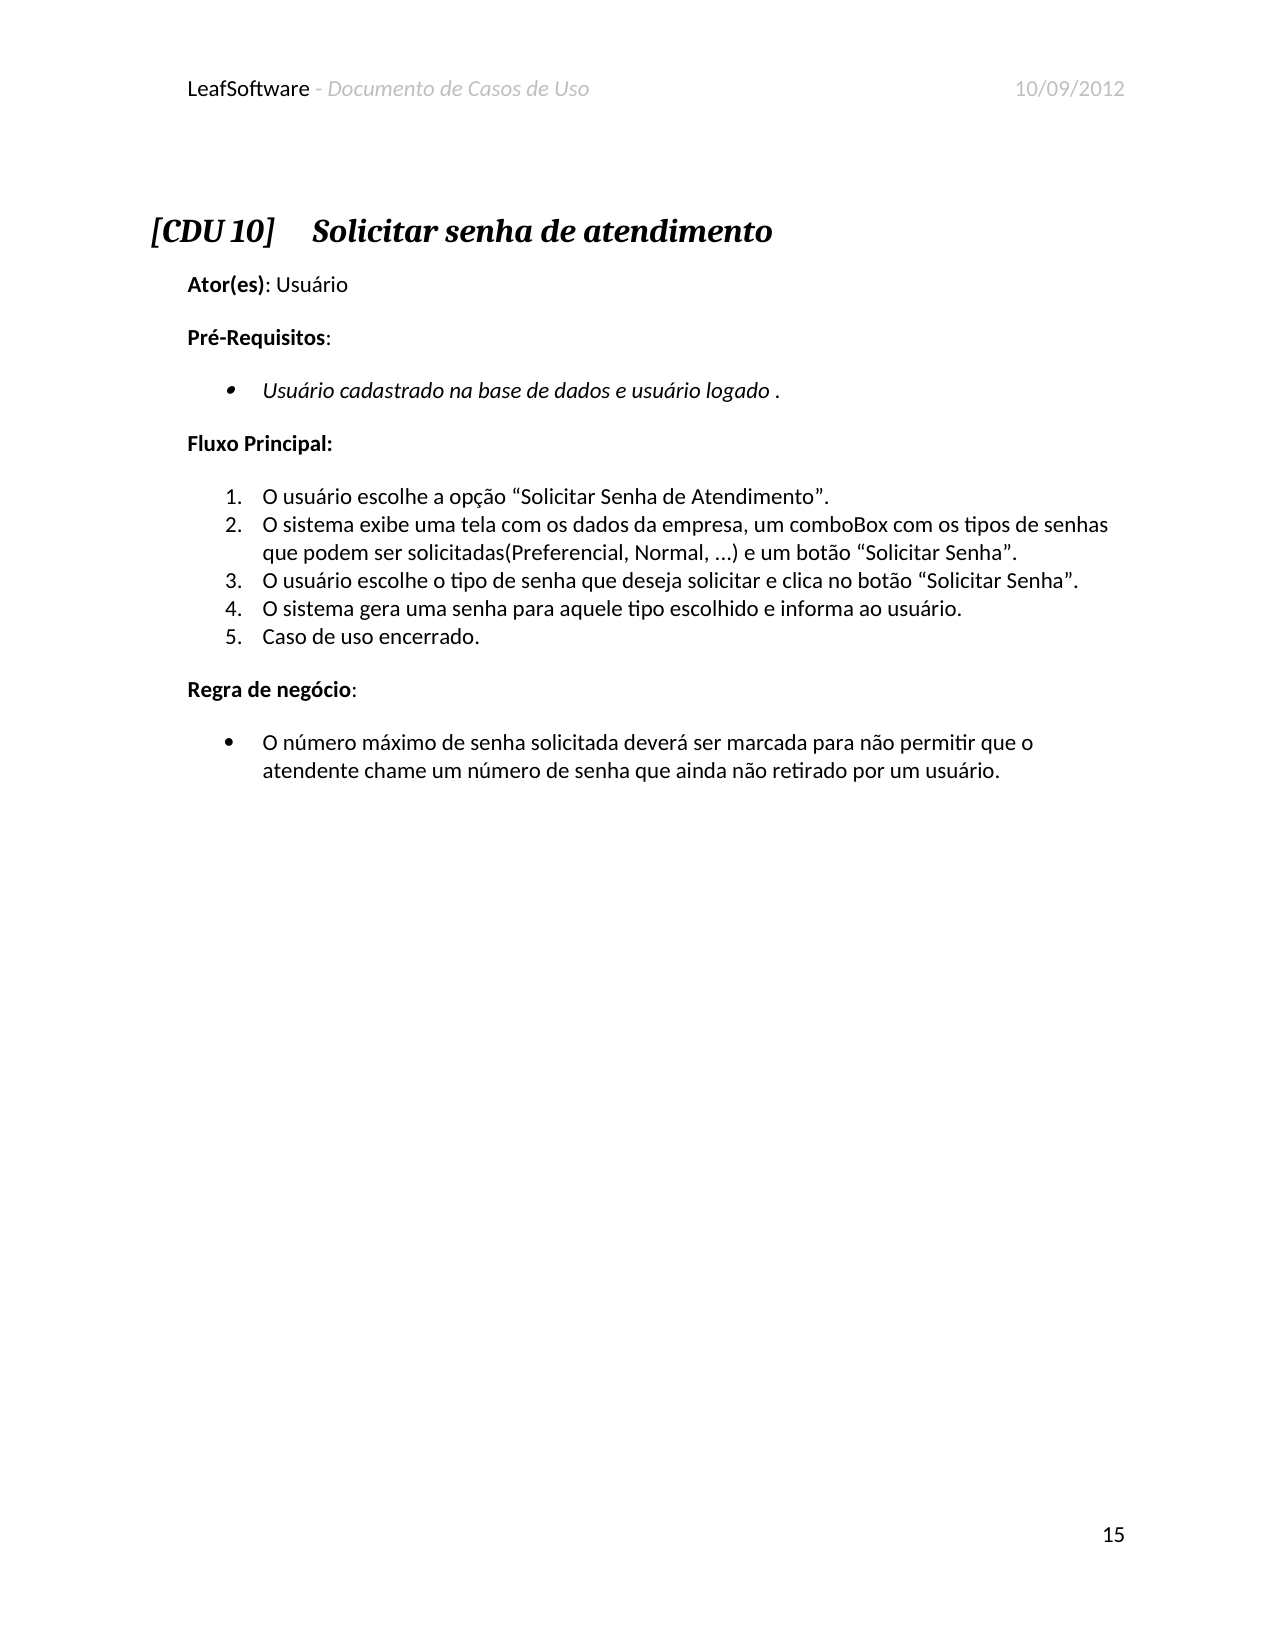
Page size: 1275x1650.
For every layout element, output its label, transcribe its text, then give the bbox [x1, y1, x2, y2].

list Caso de uso encerrado. [225, 622, 1125, 650]
list Usuário cadastrado na base de dados e usuário logado . [225, 376, 1125, 404]
text Fluxo Principal: [150, 429, 1125, 457]
subtitle Solicitar senha de atendimento [150, 212, 1125, 251]
text Ator(es): Usuário [150, 270, 1125, 298]
list O sistema exibe uma tela com os dados da empresa, um comboBox com os tipos de senhas que podem ser solicitadas(Preferencial, Normal, ...) e um botão “Solicitar Senha”. [225, 510, 1125, 566]
text Regra de negócio: [150, 675, 1125, 703]
text Pré-Requisitos: [150, 323, 1125, 351]
list O usuário escolhe o tipo de senha que deseja solicitar e clica no botão “Solicitar Senha”. [225, 566, 1125, 594]
list O sistema gera uma senha para aquele tipo escolhido e informa ao usuário. [225, 594, 1125, 622]
list O usuário escolhe a opção “Solicitar Senha de Atendimento”. [225, 482, 1125, 510]
list O número máximo de senha solicitada deverá ser marcada para não permitir que o atendente chame um número de senha que ainda não retirado por um usuário. [225, 728, 1125, 784]
